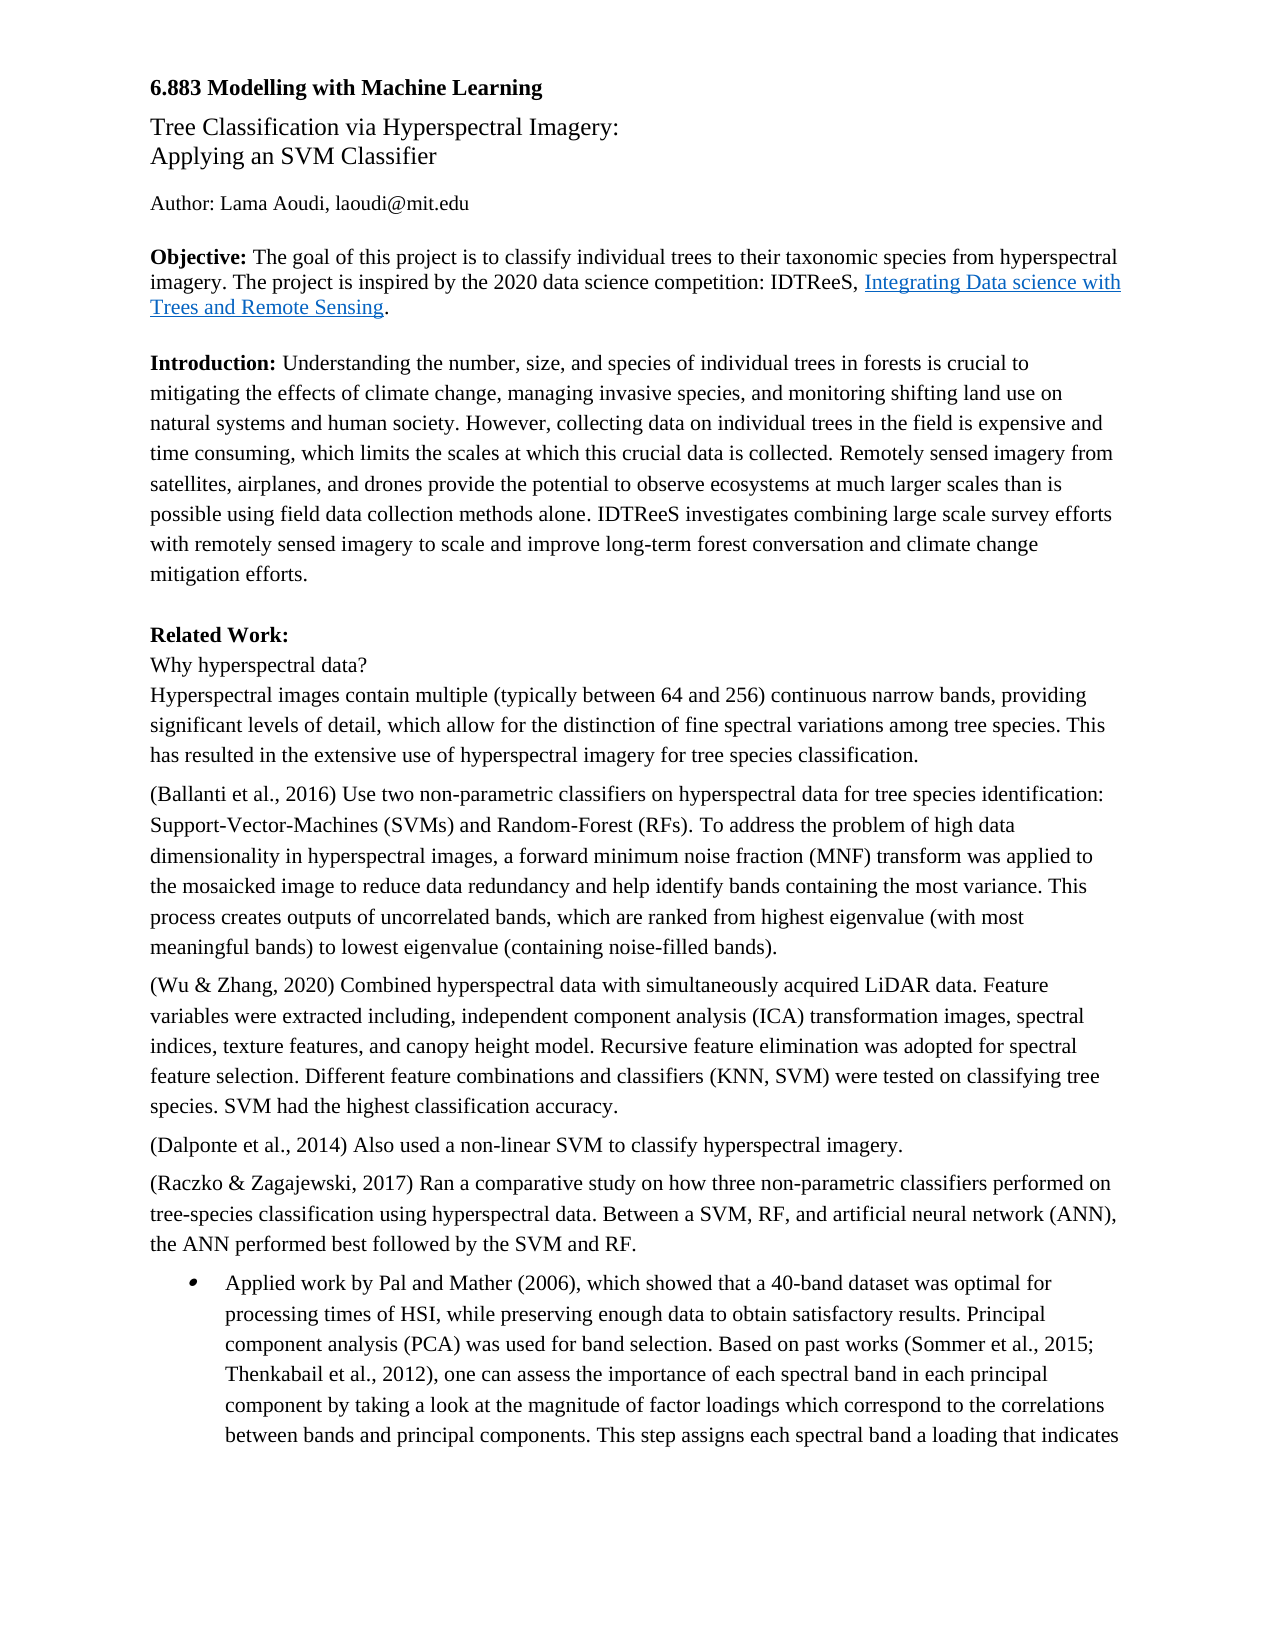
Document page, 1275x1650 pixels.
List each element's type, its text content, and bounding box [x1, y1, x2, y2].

text Why hyperspectral data? [150, 652, 1125, 677]
text (Raczko & Zagajewski, 2017) Ran a comparative study on how three non-parametric classifiers performed on tree-species classification using hyperspectral data. Between a SVM, RF, and artificial neural network (ANN), the ANN performed best followed by the SVM and RF. [150, 1170, 1125, 1256]
text Objective: The goal of this project is to classify individual trees to their taxonomic species from hyperspectral imagery. The project is inspired by the 2020 data science competition: IDTReeS, Integrating Data science with Trees and Remote Sensing. [150, 244, 1125, 319]
text Hyperspectral images contain multiple (typically between 64 and 256) continuous narrow bands, providing significant levels of detail, which allow for the distinction of fine spectral variations among tree species. This has resulted in the extensive use of hyperspectral imagery for tree species classification. [150, 682, 1125, 768]
text Introduction: Understanding the number, size, and species of individual trees in forests is crucial to mitigating the effects of climate change, managing invasive species, and monitoring shifting land use on natural systems and human society. However, collecting data on individual trees in the field is expensive and time consuming, which limits the scales at which this crucial data is collected. Remotely sensed imagery from satellites, airplanes, and drones provide the potential to observe ecosystems at much larger scales than is possible using field data collection methods alone. IDTReeS investigates combining large scale survey efforts with remotely sensed imagery to scale and improve long-term forest conversation and climate change mitigation efforts. [150, 350, 1125, 586]
text (Wu & Zhang, 2020) Combined hyperspectral data with simultaneously acquired LiDAR data. Feature variables were extracted including, independent component analysis (ICA) transformation images, spectral indices, texture features, and canopy height model. Recursive feature elimination was adopted for spectral feature selection. Different feature combinations and classifiers (KNN, SVM) were tested on classifying tree species. SVM had the highest classification accuracy. [150, 972, 1125, 1118]
text Related Work: [150, 622, 1125, 647]
text (Ballanti et al., 2016) Use two non-parametric classifiers on hyperspectral data for tree species identification: Support-Vector-Machines (SVMs) and Random-Forest (RFs). ﻿To address the problem of high data dimensionality in hyperspectral images, a forward minimum noise fraction (MNF) transform was applied to the mosaicked image to reduce data redundancy and help identify bands containing the most variance. This process creates outputs of uncorrelated bands, which are ranked from highest eigenvalue (with most meaningful bands) to lowest eigenvalue (containing noise-filled bands). [150, 781, 1125, 959]
text (Dalponte et al., 2014) Also used a non-linear SVM to classify hyperspectral imagery. [150, 1132, 1125, 1157]
